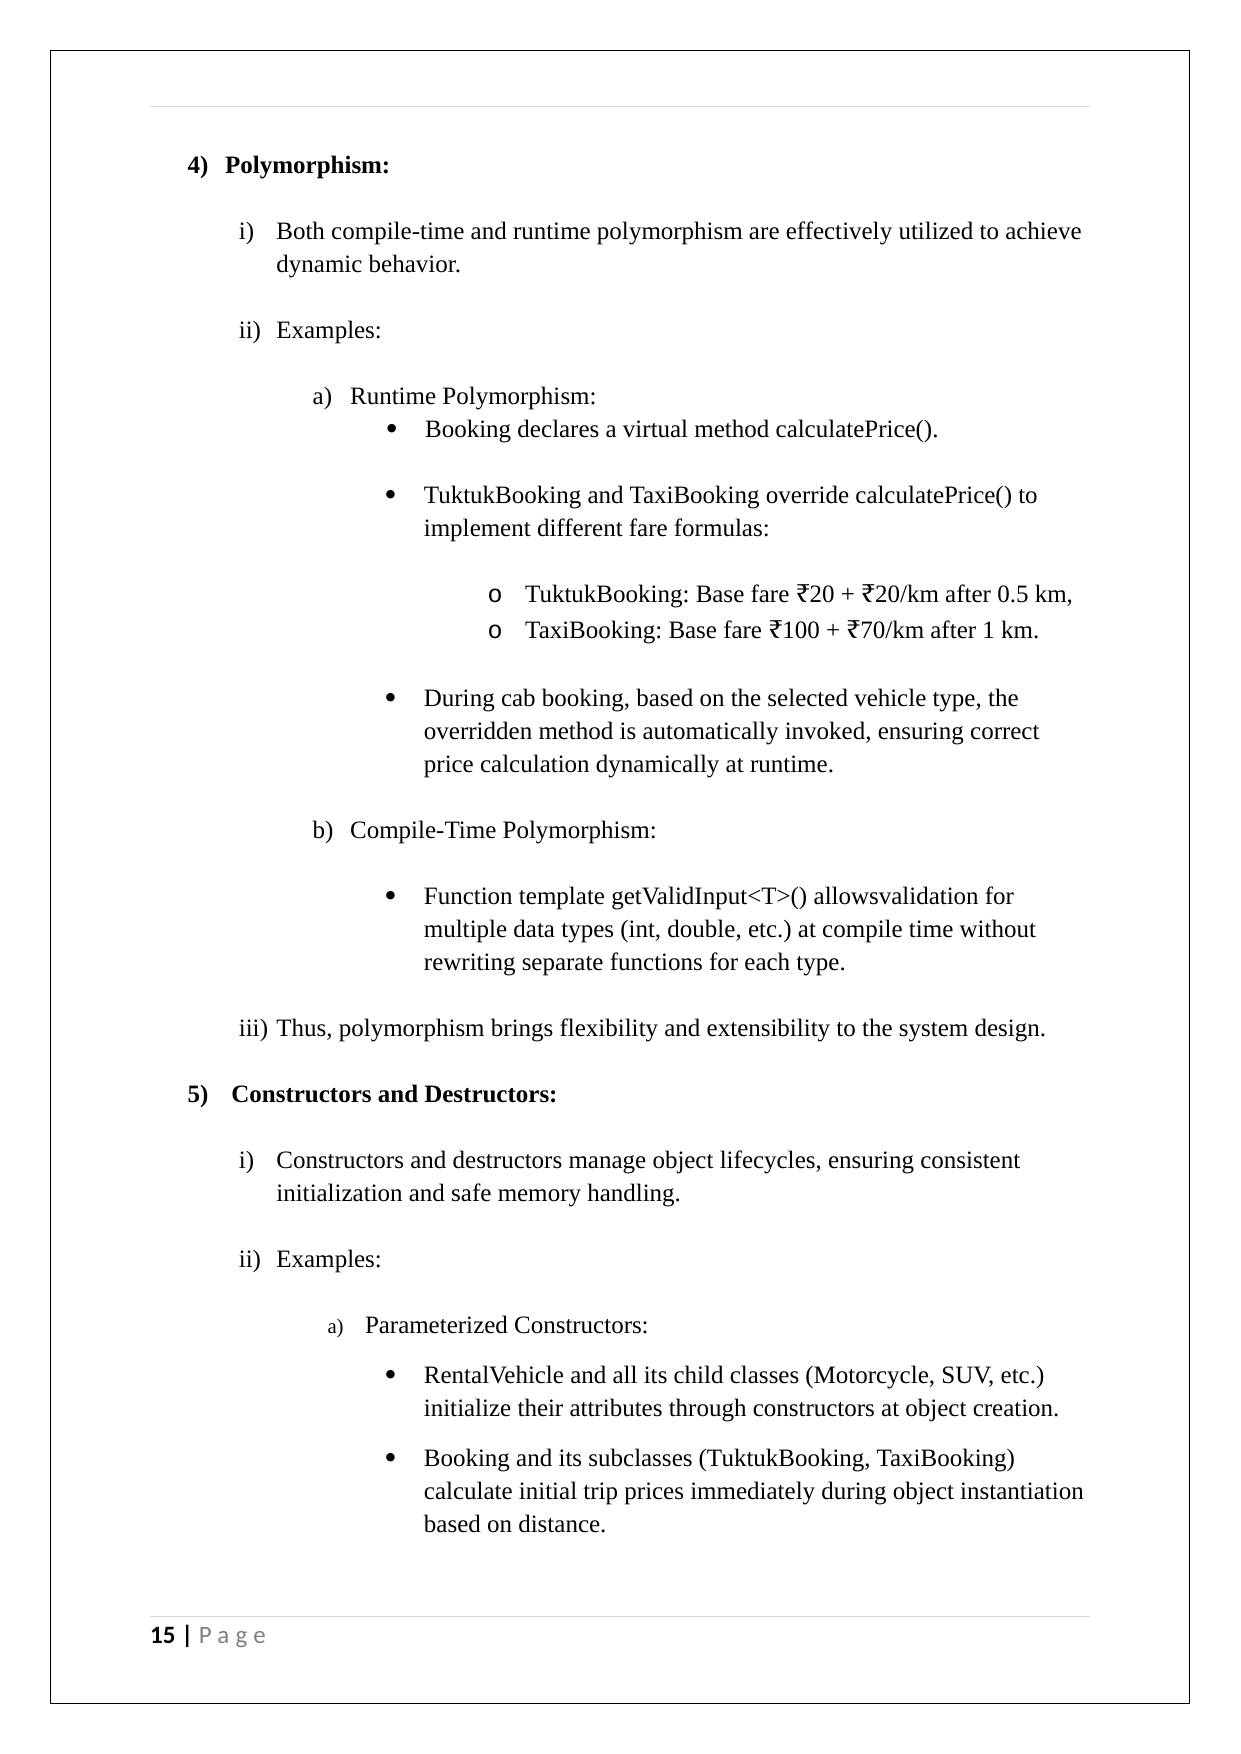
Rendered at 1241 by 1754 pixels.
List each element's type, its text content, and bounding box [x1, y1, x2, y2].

list TuktukBooking: Base fare ₹20 + ₹20/km after 0.5 km, [487, 579, 1090, 610]
list Parameterized Constructors: [327, 1311, 1090, 1339]
list Runtime Polymorphism: [312, 381, 1090, 410]
list Booking and its subclasses (TuktukBooking, TaxiBooking) calculate initial trip prices immediately during object instantiation based on distance. [386, 1443, 1090, 1538]
list During cab booking, based on the selected vehicle type, the overridden method is automatically invoked, ensuring correct price calculation dynamically at runtime. [386, 683, 1090, 778]
list Compile-Time Polymorphism: [312, 815, 1090, 844]
list Booking declares a virtual method calculatePrice(). [387, 414, 1090, 443]
list Constructors and destructors manage object lifecycles, ensuring consistent initialization and safe memory handling. [239, 1145, 1090, 1207]
list TaxiBooking: Base fare ₹100 + ₹70/km after 1 km. [487, 615, 1090, 646]
list Both compile-time and runtime polymorphism are effectively utilized to achieve dynamic behavior. [239, 216, 1090, 278]
list RentalVehicle and all its child classes (Motorcycle, SUV, etc.) initialize their attributes through constructors at object creation. [386, 1360, 1090, 1422]
list Function template getValidInput<T>() allowsvalidation for multiple data types (int, double, etc.) at compile time without rewriting separate functions for each type. [386, 881, 1090, 976]
list Examples: [239, 315, 1090, 344]
list Thus, polymorphism brings flexibility and extensibility to the system design. [239, 1013, 1090, 1042]
list Examples: [239, 1244, 1090, 1273]
list Polymorphism: [187, 150, 1090, 179]
list TuktukBooking and TaxiBooking override calculatePrice() to implement different fare formulas: [386, 480, 1090, 542]
list Constructors and Destructors: [187, 1079, 1090, 1108]
